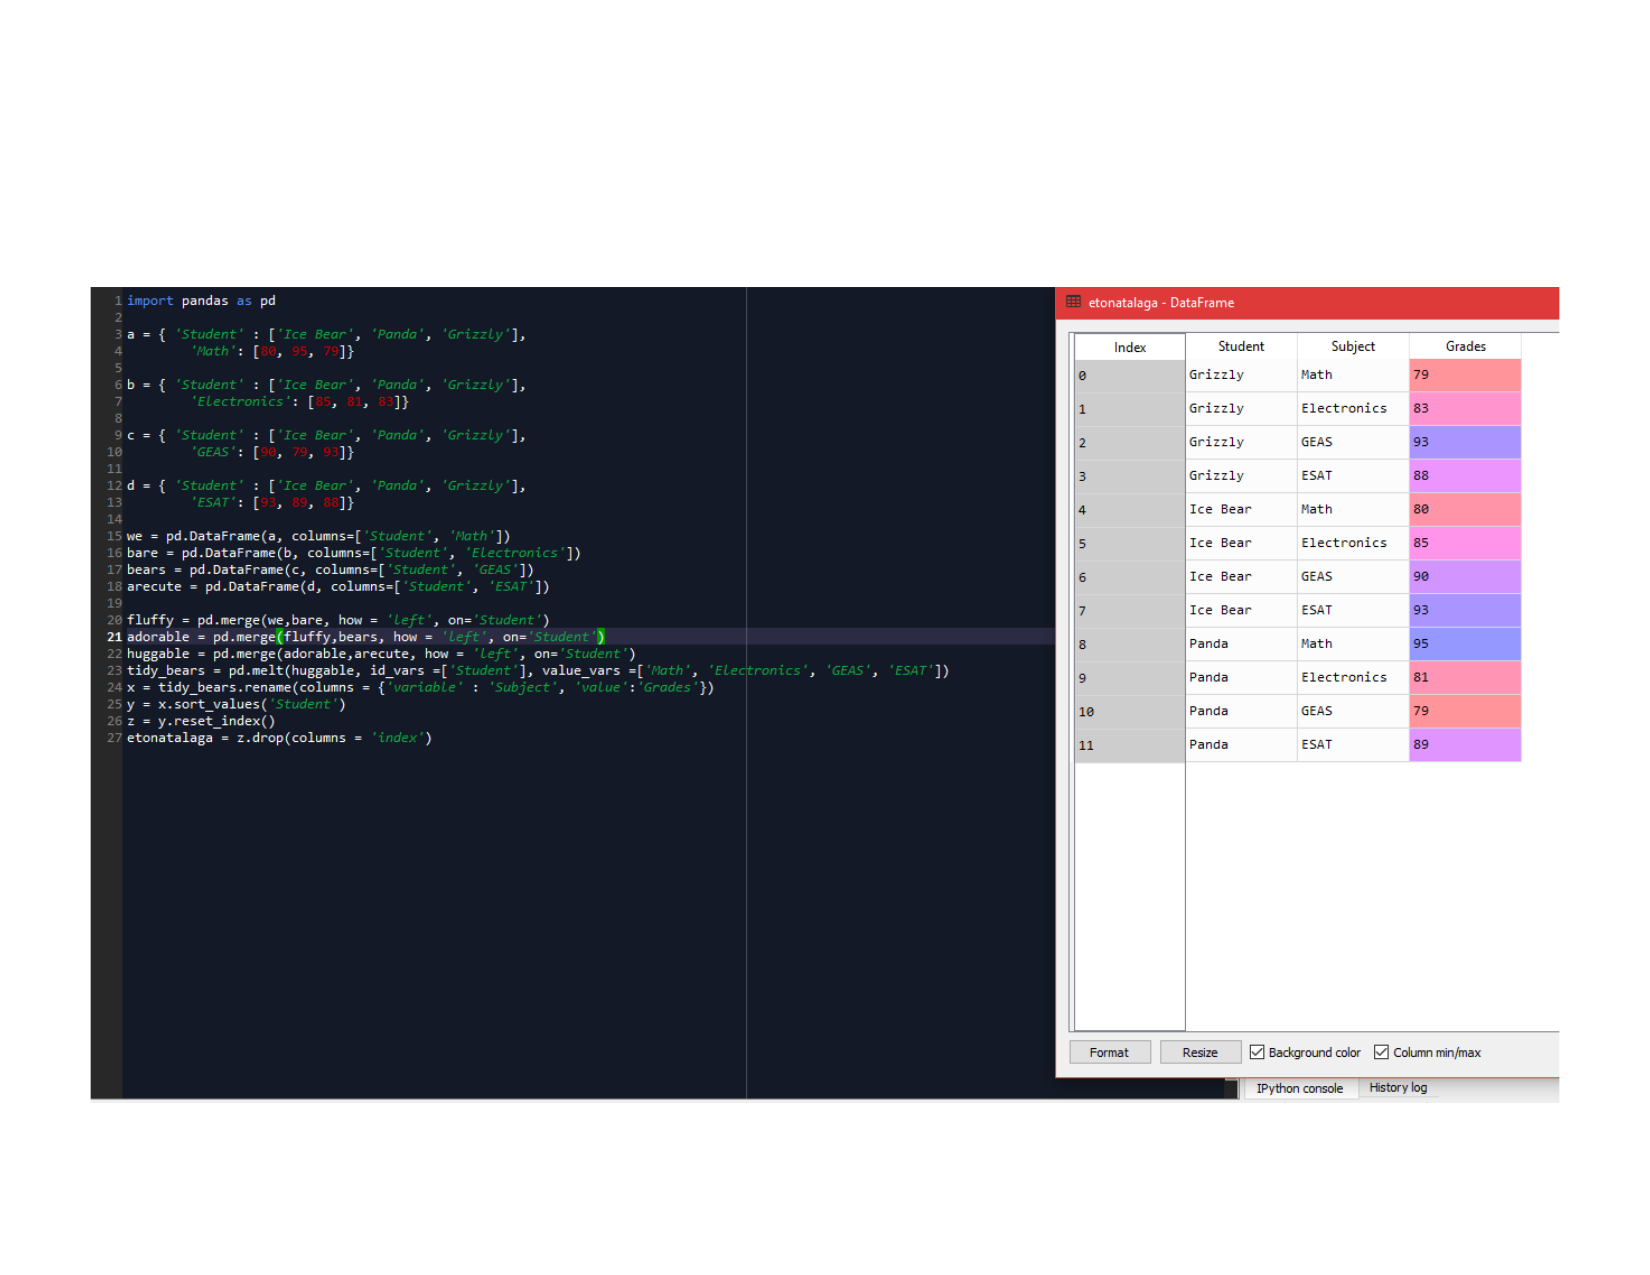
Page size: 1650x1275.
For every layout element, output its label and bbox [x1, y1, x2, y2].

picture [90, 287, 1560, 1103]
